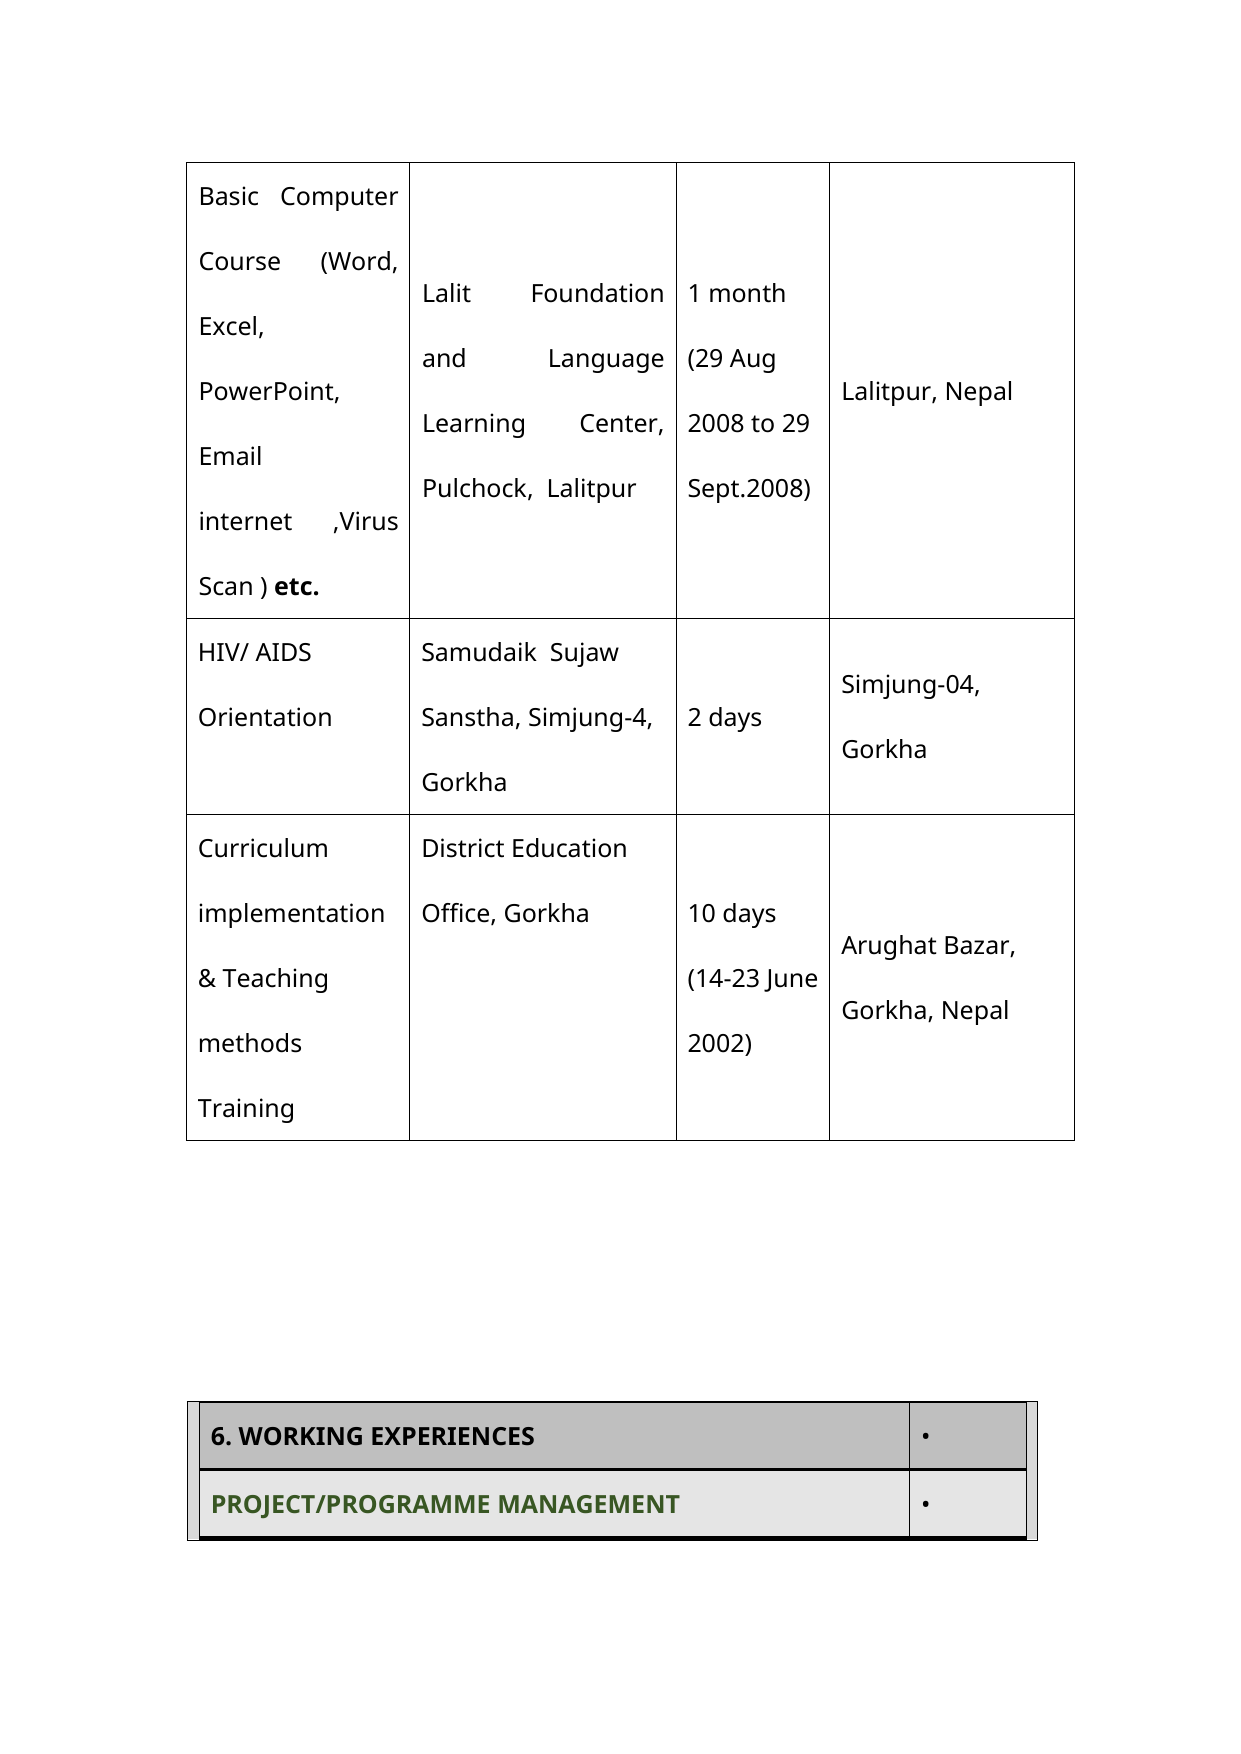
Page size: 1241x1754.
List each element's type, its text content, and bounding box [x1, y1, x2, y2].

table_cell Arughat Bazar, Gorkha, Nepal [830, 815, 1074, 1140]
table_cell HIV/ AIDS Orientation [187, 619, 409, 814]
table_cell 2 days [677, 619, 829, 814]
table_cell Lalit Foundation and Language Learning Center, Pulchock, Lalitpur [410, 163, 676, 618]
table_header [188, 1402, 199, 1539]
table_cell Curriculum implementation & Teaching methods Training [187, 815, 409, 1140]
table_cell Samudaik Sujaw Sanstha, Simjung-4, Gorkha [410, 619, 676, 814]
table_header [1027, 1402, 1037, 1539]
table_cell Lalitpur, Nepal [830, 163, 1074, 618]
table_cell Basic Computer Course (Word, Excel, PowerPoint, Email internet ,Virus Scan ) etc. [187, 163, 409, 618]
table_cell 10 days (14-23 June 2002) [677, 815, 829, 1140]
table_cell Simjung-04, Gorkha [830, 619, 1074, 814]
table_cell District Education Office, Gorkha [410, 815, 676, 1140]
table_cell 1 month (29 Aug 2008 to 29 Sept.2008) [677, 163, 829, 618]
